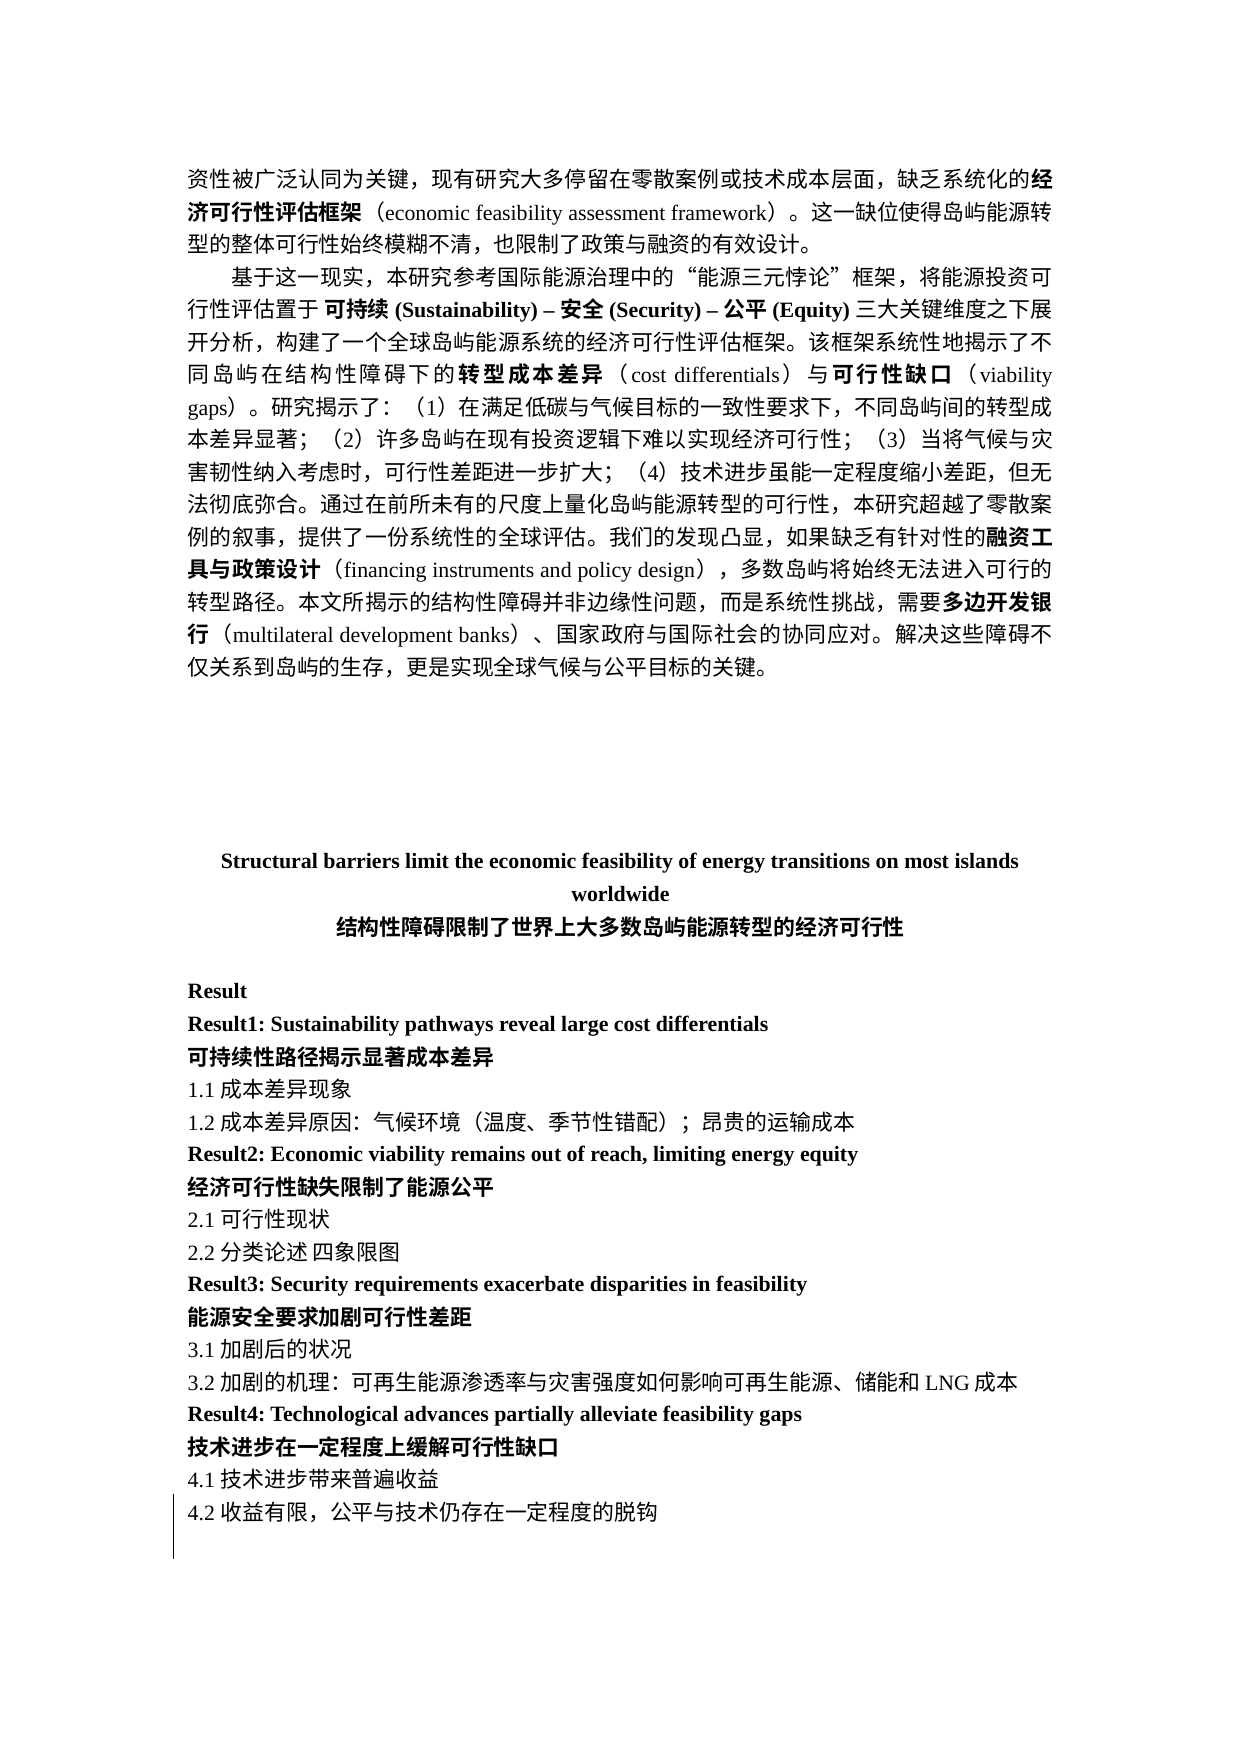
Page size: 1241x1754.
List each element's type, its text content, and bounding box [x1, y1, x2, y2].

text 3.2 加剧的机理：可再生能源渗透率与灾害强度如何影响可再生能源、储能和LNG成本 [187, 1364, 1053, 1397]
text Result [187, 974, 1053, 1007]
text Structural barriers limit the economic feasibility of energy transitions on most islands worldwide [187, 844, 1053, 909]
text Result4: Technological advances partially alleviate feasibility gaps 技术进步在一定程度上缓解可行性缺口 [187, 1397, 1053, 1462]
text 可持续性路径揭示显著成本差异 [187, 1039, 1053, 1072]
text 2.1 可行性现状 [187, 1202, 1053, 1234]
text 4.2 收益有限，公平与技术仍存在一定程度的脱钩 [187, 1494, 1053, 1527]
text 1.2 成本差异原因：气候环境（温度、季节性错配）；昂贵的运输成本 [187, 1104, 1053, 1137]
text 基于这一现实，本研究参考国际能源治理中的“能源三元悖论”框架，将能源投资可行性评估置于 可持续 (Sustainability) – 安全 (Security) – 公平 (Equity) 三大关键维度之下展开分析，构建了一个全球岛屿能源系统的经济可行性评估框架。该框架系统性地揭示了不同岛屿在结构性障碍下的转型成本差异（cost differentials）与可行性缺口（viability gaps）。研究揭示了：（1）在满足低碳与气候目标的一致性要求下，不同岛屿间的转型成本差异显著；（2）许多岛屿在现有投资逻辑下难以实现经济可行性；（3）当将气候与灾害韧性纳入考虑时，可行性差距进一步扩大；（4）技术进步虽能一定程度缩小差距，但无法彻底弥合。通过在前所未有的尺度上量化岛屿能源转型的可行性，本研究超越了零散案例的叙事，提供了一份系统性的全球评估。我们的发现凸显，如果缺乏有针对性的融资工具与政策设计（financing instruments and policy design），多数岛屿将始终无法进入可行的转型路径。本文所揭示的结构性障碍并非边缘性问题，而是系统性挑战，需要多边开发银行（multilateral development banks）、国家政府与国际社会的协同应对。解决这些障碍不仅关系到岛屿的生存，更是实现全球气候与公平目标的关键。 [187, 259, 1053, 682]
text 1.1 成本差异现象 [187, 1072, 1053, 1104]
text Result1: Sustainability pathways reveal large cost differentials [187, 1007, 1053, 1039]
text 3.1 加剧后的状况 [187, 1332, 1053, 1364]
text Result3: Security requirements exacerbate disparities in feasibility 能源安全要求加剧可行性差距 [187, 1267, 1053, 1332]
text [187, 162, 1053, 259]
text 4.1 技术进步带来普遍收益 [187, 1462, 1053, 1494]
text 2.2 分类论述 四象限图 [187, 1234, 1053, 1267]
text Result2: Economic viability remains out of reach, limiting energy equity 经济可行性缺失限制了能源公平 [187, 1137, 1053, 1202]
text 结构性障碍限制了世界上大多数岛屿能源转型的经济可行性 [187, 909, 1053, 942]
